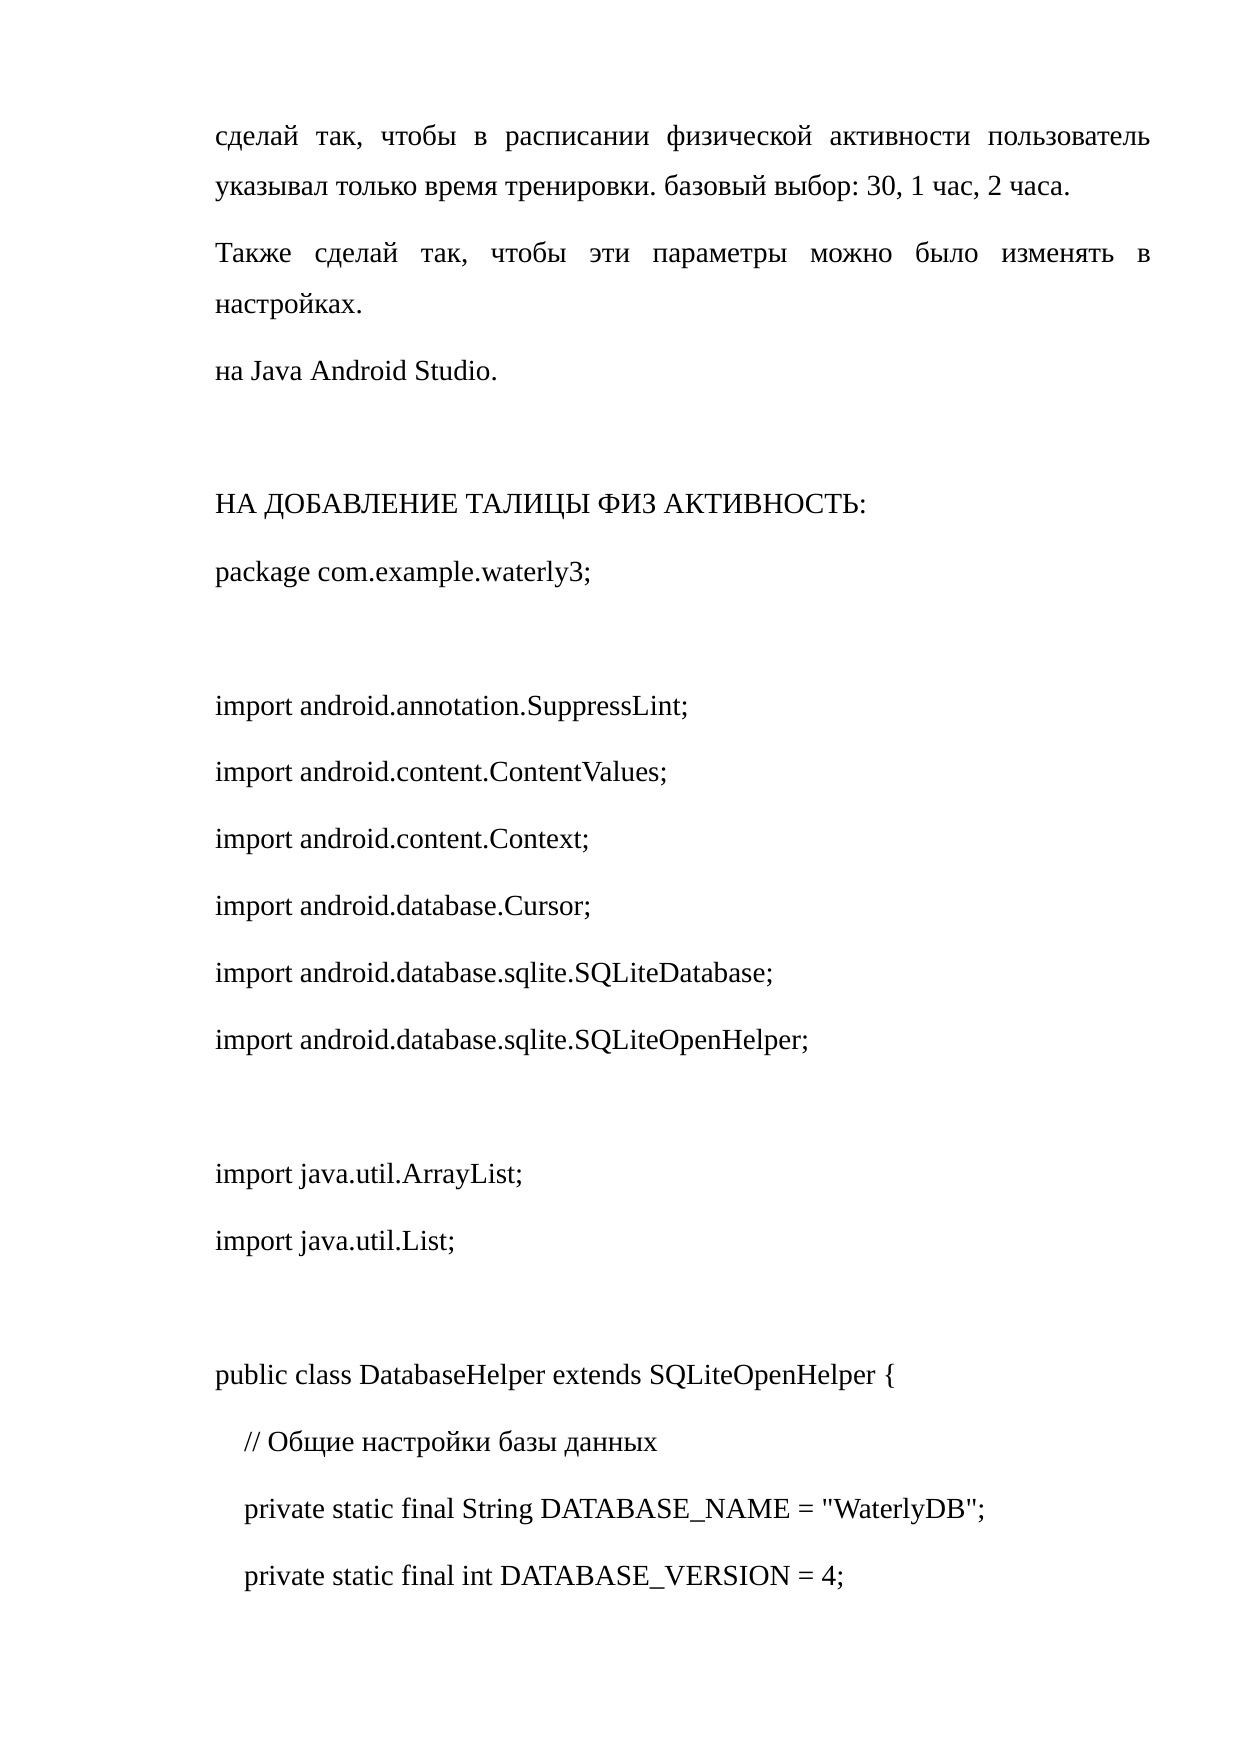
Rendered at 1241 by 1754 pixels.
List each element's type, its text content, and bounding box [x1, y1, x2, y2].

text import android.database.sqlite.SQLiteOpenHelper; [215, 1022, 1152, 1056]
text сделай так, чтобы в расписании физической активности пользователь указывал только время тренировки. базовый выбор: 30, 1 час, 2 часа. [215, 118, 1152, 202]
text import android.database.Cursor; [215, 888, 1152, 922]
text import java.util.List; [215, 1223, 1152, 1257]
text НА ДОБАВЛЕНИЕ ТАЛИЦЫ ФИЗ АКТИВНОСТЬ: [215, 487, 1152, 520]
text private static final String DATABASE_NAME = "WaterlyDB"; [215, 1491, 1152, 1525]
text package com.example.waterly3; [215, 554, 1152, 587]
text public class DatabaseHelper extends SQLiteOpenHelper { [215, 1357, 1152, 1391]
text import android.content.Context; [215, 822, 1152, 855]
text import android.database.sqlite.SQLiteDatabase; [215, 956, 1152, 989]
text import android.content.ContentValues; [215, 754, 1152, 788]
text import android.annotation.SuppressLint; [215, 688, 1152, 721]
text Также сделай так, чтобы эти параметры можно было изменять в настройках. [215, 235, 1152, 319]
text import java.util.ArrayList; [215, 1156, 1152, 1190]
text private static final int DATABASE_VERSION = 4; [215, 1558, 1152, 1592]
text // Общие настройки базы данных [215, 1424, 1152, 1458]
text на Java Android Studio. [215, 353, 1152, 386]
